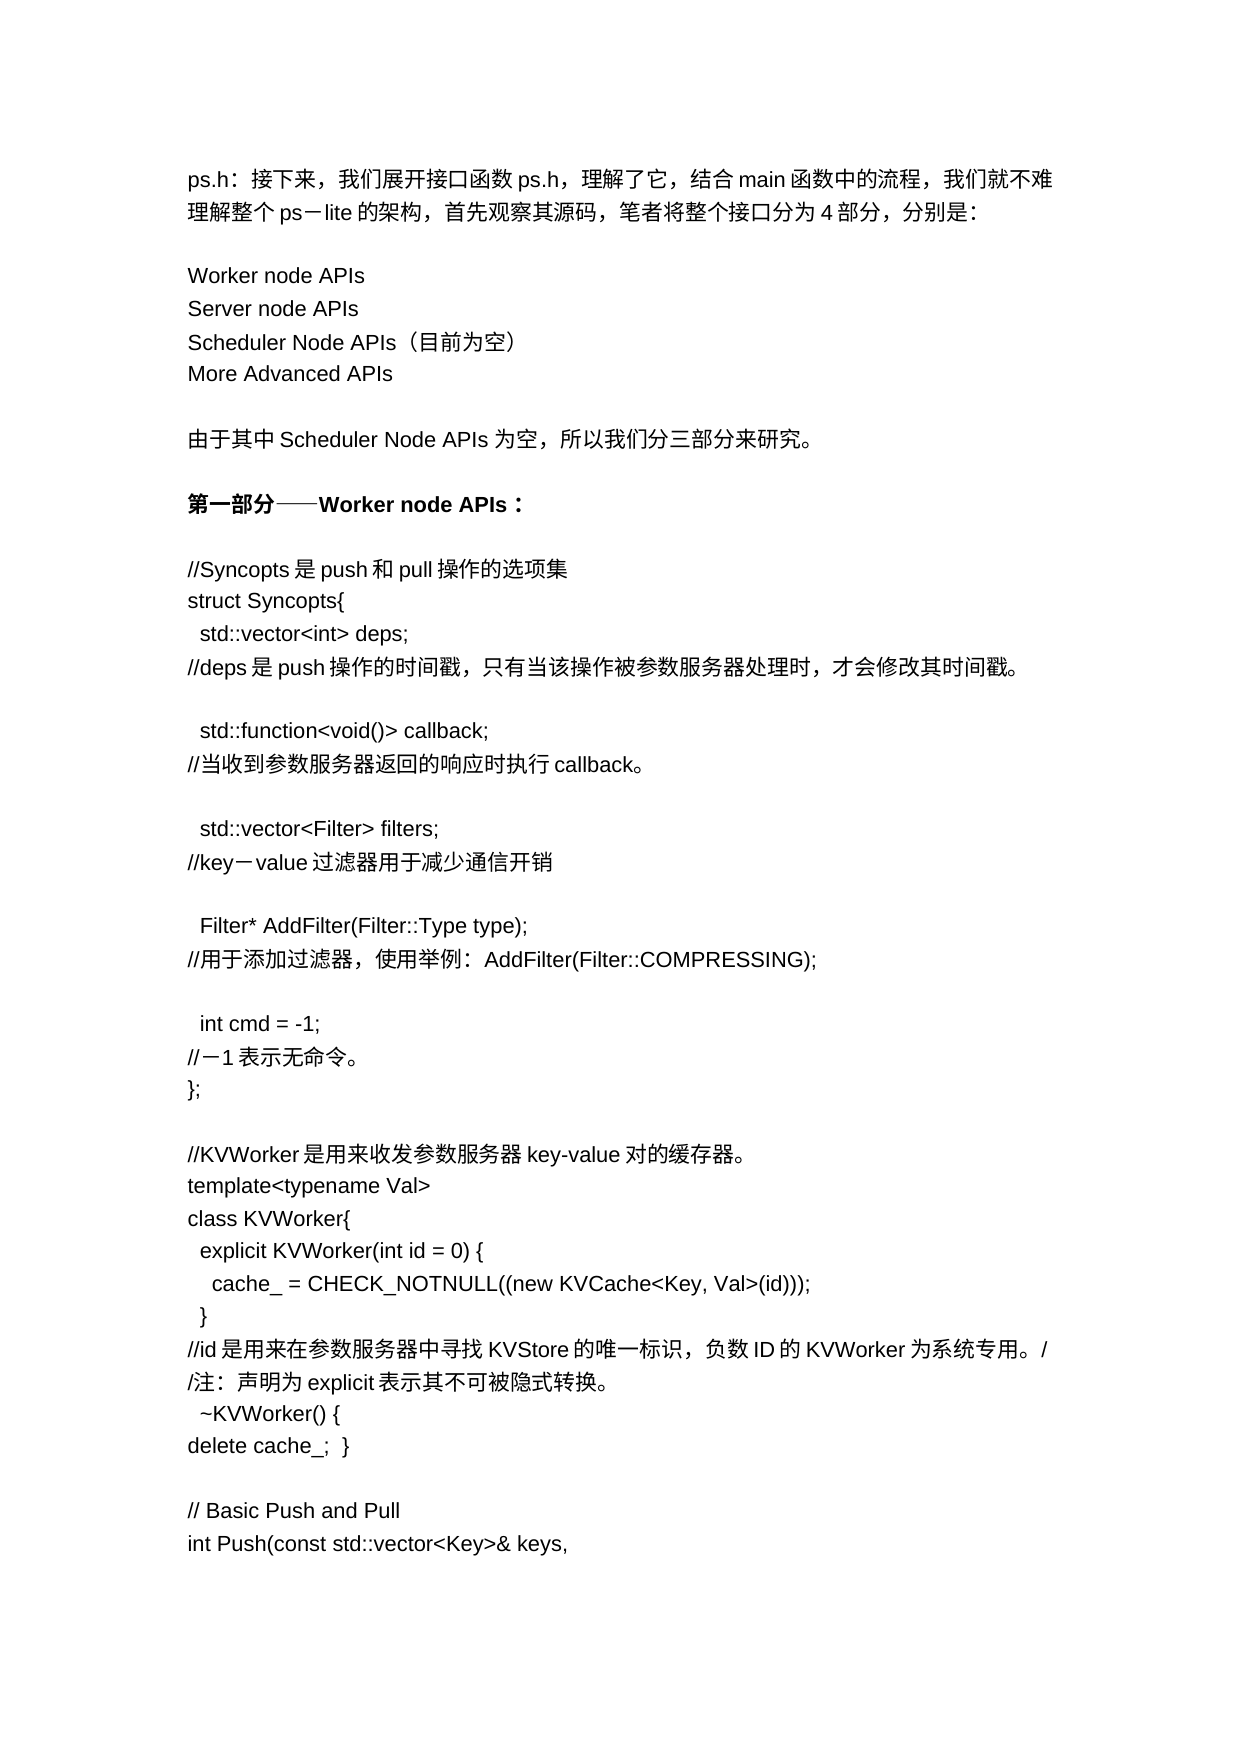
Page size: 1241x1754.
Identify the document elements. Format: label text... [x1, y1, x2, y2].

text template<typename Val> [187, 1169, 1053, 1202]
text Worker node APIs [187, 259, 1053, 292]
text //id是用来在参数服务器中寻找KVStore的唯一标识，负数ID的KVWorker为系统专用。//注：声明为explicit表示其不可被隐式转换。 [187, 1332, 1053, 1397]
text //deps是push操作的时间戳，只有当该操作被参数服务器处理时，才会修改其时间戳。 [187, 649, 1053, 682]
text delete cache_; } [187, 1429, 1053, 1462]
text class KVWorker{ [187, 1202, 1053, 1234]
text struct Syncopts{ [187, 584, 1053, 617]
text int Push(const std::vector<Key>& keys, [187, 1527, 1053, 1559]
text //用于添加过滤器，使用举例：AddFilter(Filter::COMPRESSING); [187, 942, 1053, 974]
text //－1表示无命令。 [187, 1039, 1053, 1072]
text }; [187, 1072, 1053, 1104]
text 第一部分——Worker node APIs ： [187, 487, 1053, 519]
text int cmd = -1; [187, 1007, 1053, 1039]
text std::vector<Filter> filters; [187, 812, 1053, 844]
text //Syncopts是push和pull操作的选项集 [187, 552, 1053, 584]
text std::function<void()> callback; [187, 714, 1053, 747]
text //KVWorker是用来收发参数服务器key-value对的缓存器。 [187, 1137, 1053, 1169]
text //key－value过滤器用于减少通信开销 [187, 844, 1053, 877]
text Filter* AddFilter(Filter::Type type); [187, 909, 1053, 942]
text // Basic Push and Pull [187, 1494, 1053, 1527]
text //当收到参数服务器返回的响应时执行callback。 [187, 747, 1053, 779]
text Server node APIs [187, 292, 1053, 324]
text std::vector<int> deps; [187, 617, 1053, 649]
text cache_ = CHECK_NOTNULL((new KVCache<Key, Val>(id))); [187, 1267, 1053, 1299]
text } [187, 1299, 1053, 1332]
text 由于其中Scheduler Node APIs 为空，所以我们分三部分来研究。 [187, 422, 1053, 454]
text More Advanced APIs [187, 357, 1053, 389]
text explicit KVWorker(int id = 0) { [187, 1234, 1053, 1267]
text ~KVWorker() { [187, 1397, 1053, 1429]
text ps.h：接下来，我们展开接口函数ps.h，理解了它，结合main函数中的流程，我们就不难理解整个ps－lite的架构，首先观察其源码，笔者将整个接口分为4部分，分别是： [187, 162, 1053, 227]
text Scheduler Node APIs（目前为空） [187, 324, 1053, 357]
